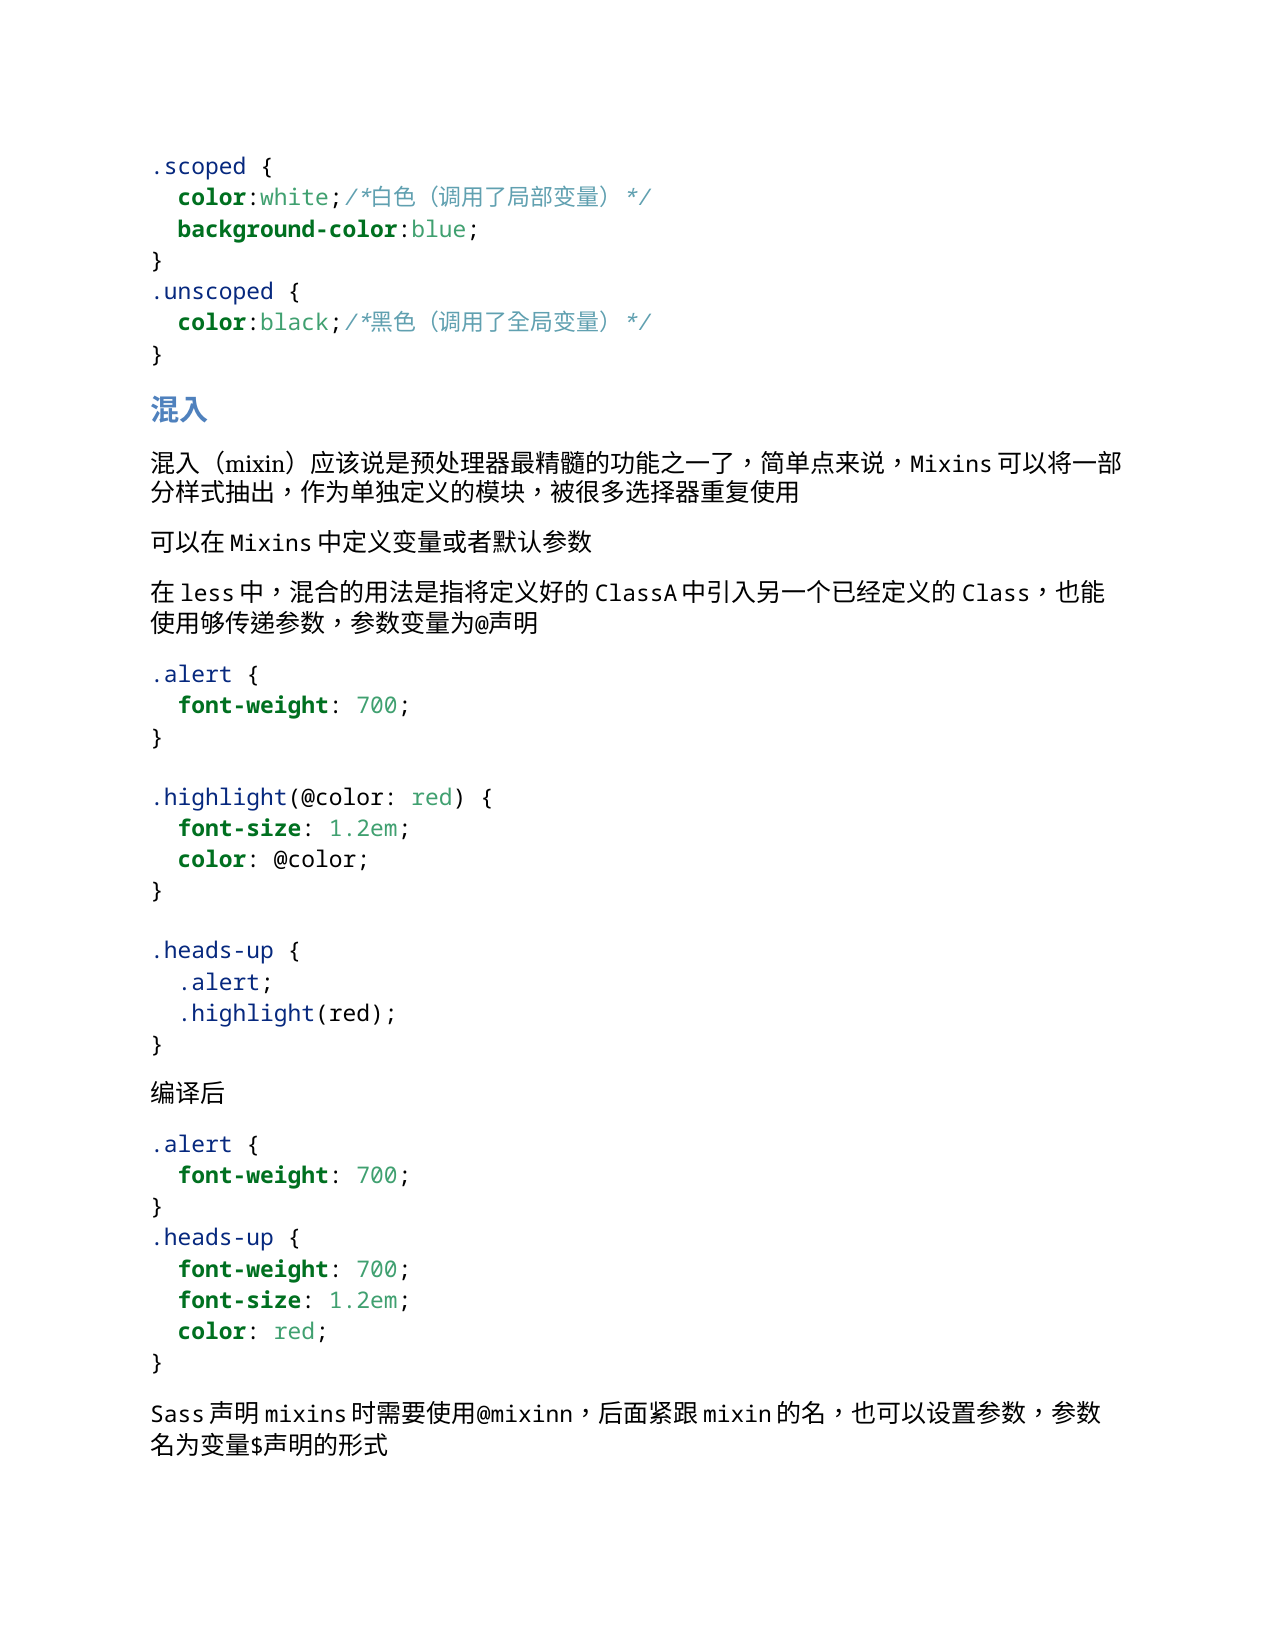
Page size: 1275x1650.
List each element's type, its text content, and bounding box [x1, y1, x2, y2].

subtitle 混入 [150, 389, 1125, 429]
text 在less中，混合的用法是指将定义好的ClassA中引入另一个已经定义的Class，也能使用够传递参数，参数变量为@声明 [150, 577, 1125, 639]
text 编译后 [150, 1080, 1125, 1109]
text 混入（mixin）应该说是预处理器最精髓的功能之一了，简单点来说，Mixins可以将一部分样式抽出，作为单独定义的模块，被很多选择器重复使用 [150, 448, 1125, 508]
text .scoped { color:white;/*白色（调用了局部变量）*/ background-color:blue; } .unscoped { color:black;/*黑色（调用了全局变量）*/ } [150, 150, 1125, 369]
text Sass声明mixins时需要使用@mixinn，后面紧跟mixin的名，也可以设置参数，参数名为变量$声明的形式 [150, 1398, 1125, 1461]
text .alert { font-weight: 700; } .heads-up { font-weight: 700; font-size: 1.2em; color: red; } [150, 1128, 1125, 1378]
text .alert { font-weight: 700; } .highlight(@color: red) { font-size: 1.2em; color: @color; } .heads-up { .alert; .highlight(red); } [150, 658, 1125, 1059]
text 可以在Mixins中定义变量或者默认参数 [150, 527, 1125, 558]
